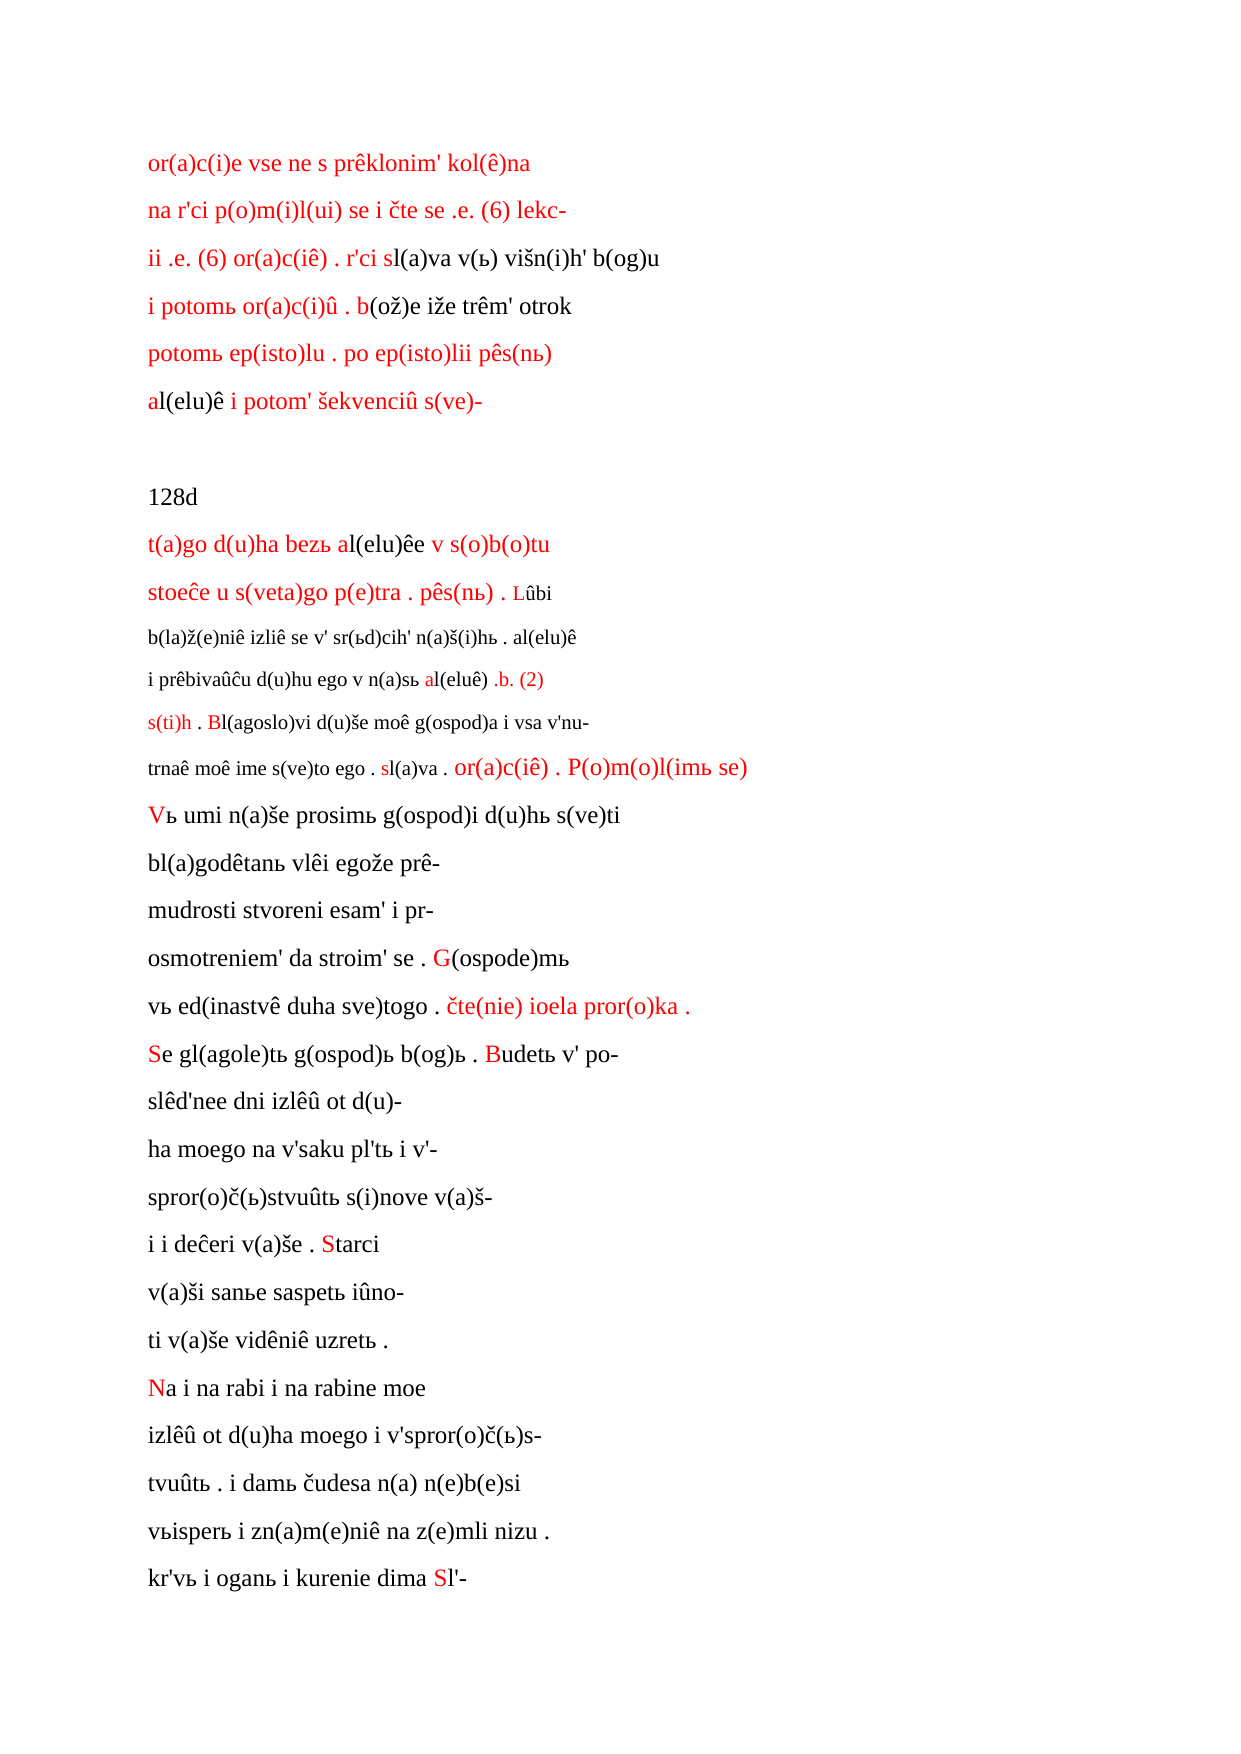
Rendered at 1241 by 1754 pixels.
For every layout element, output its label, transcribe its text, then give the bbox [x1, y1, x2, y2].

text kr'vь i oganь i kurenie dima Sl'- [148, 1563, 1093, 1592]
text al(elu)ê i potom' šekvenciû s(ve)- [148, 386, 1093, 415]
text i potomь or(a)c(i)û . b(ož)e iže trêm' otrok [148, 291, 1093, 319]
text tvuûtь . i damь čudesa n(a) n(e)b(e)si [148, 1468, 1093, 1497]
text na r'ci p(o)m(i)l(ui) se i čte se .e. (6) lekc- [148, 195, 1093, 224]
text izlêû ot d(u)ha moego i v'spror(o)č(ь)s- [148, 1420, 1093, 1449]
text osmotreniem' da stroim' se . G(ospode)mь [148, 943, 1093, 972]
text i i deĉeri v(a)še . Starci [148, 1229, 1093, 1258]
text or(a)c(i)e vse ne s prêklonim' kol(ê)na [148, 148, 1093, 176]
text v(a)ši sanьe saspetь iûno- [148, 1277, 1093, 1306]
text ti v(a)še vidêniê uzretь . [148, 1325, 1093, 1354]
text b(la)ž(e)niê izliê se v' sr(ьd)cih' n(a)š(i)hь . al(elu)ê [148, 625, 1093, 649]
text 128d [148, 482, 1093, 510]
text bl(a)godêtanь vlêi egože prê- [148, 848, 1093, 877]
text vь ed(inastvê duha sve)togo . čte(nie) ioela pror(o)ka . [148, 991, 1093, 1020]
text s(ti)h . Bl(agoslo)vi d(u)še moê g(ospod)a i vsa v'nu- [148, 710, 1093, 734]
text slêd'nee dni izlêû ot d(u)- [148, 1086, 1093, 1115]
text stoeĉe u s(veta)go p(e)tra . pês(nь) . Lûbi [148, 577, 1093, 606]
text Vь umi n(a)še prosimь g(ospod)i d(u)hь s(ve)ti [148, 800, 1093, 829]
text ha moego na v'saku pl'tь i v'- [148, 1134, 1093, 1163]
text vьisperь i zn(a)m(e)niê na z(e)mli nizu . [148, 1516, 1093, 1544]
text ii .e. (6) or(a)c(iê) . r'ci sl(a)va v(ь) višn(i)h' b(og)u [148, 243, 1093, 272]
text i prêbivaûĉu d(u)hu ego v n(a)sь al(eluê) .b. (2) [148, 667, 1093, 691]
text Se gl(agole)tь g(ospod)ь b(og)ь . Budetь v' po- [148, 1039, 1093, 1067]
text potomь ep(isto)lu . po ep(isto)lii pês(nь) [148, 338, 1093, 367]
text trnaê moê ime s(ve)to ego . sl(a)va . or(a)c(iê) . P(o)m(o)l(imь se) [148, 752, 1093, 781]
text mudrosti stvoreni esam' i pr- [148, 896, 1093, 924]
text Na i na rabi i na rabine moe [148, 1373, 1093, 1401]
text t(a)go d(u)ha bezь al(elu)êe v s(o)b(o)tu [148, 529, 1093, 558]
text spror(o)č(ь)stvuûtь s(i)nove v(a)š- [148, 1182, 1093, 1211]
